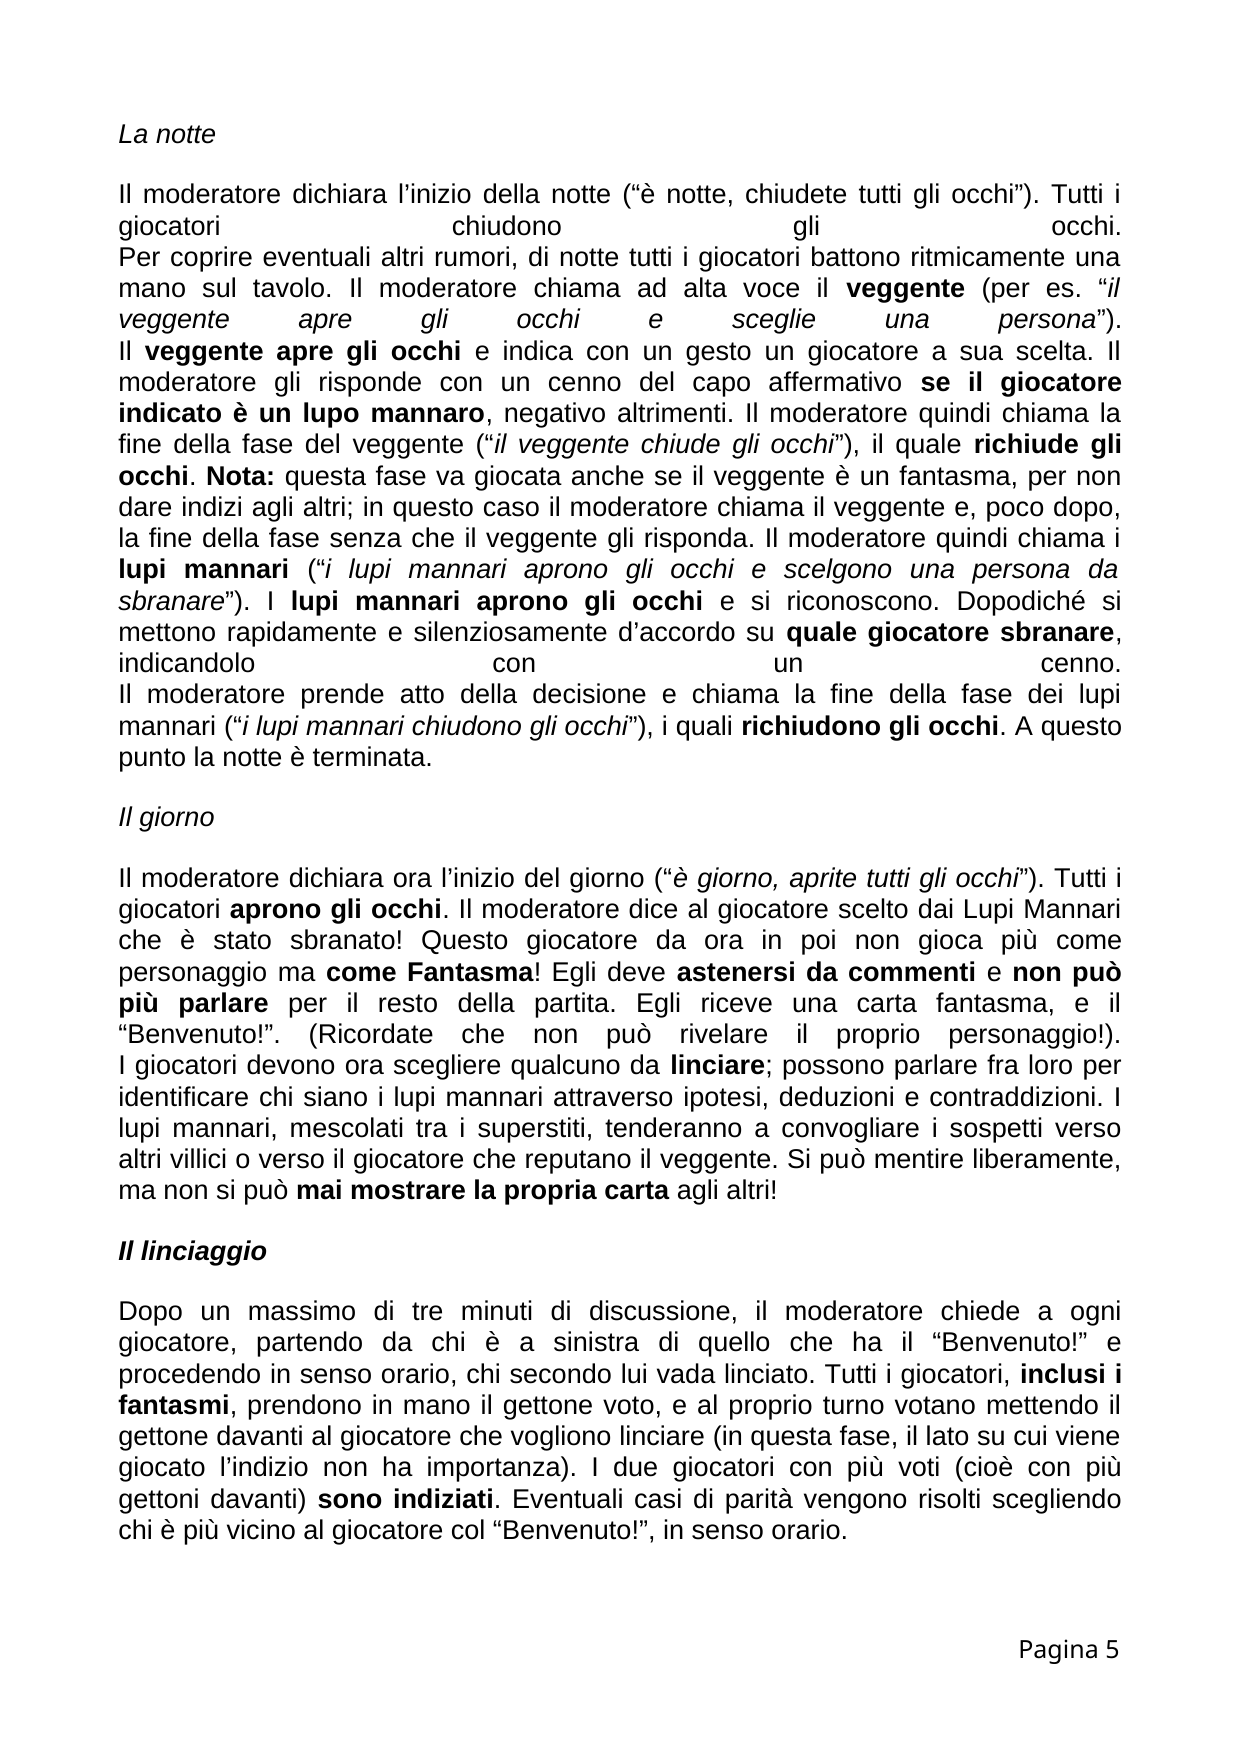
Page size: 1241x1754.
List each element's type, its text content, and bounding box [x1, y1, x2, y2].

text La notte [118, 118, 1122, 149]
text Il moderatore dichiara l’inizio della notte (“è notte, chiudete tutti gli occhi”). Tutti i giocatori chiudono gli occhi. Per coprire eventuali altri rumori, di notte tutti i giocatori battono ritmicamente una mano sul tavolo. Il moderatore chiama ad alta voce il veggente (per es. “il veggente apre gli occhi e sceglie una persona”). Il veggente apre gli occhi e indica con un gesto un giocatore a sua scelta. Il moderatore gli risponde con un cenno del capo affermativo se il giocatore indicato è un lupo mannaro, negativo altrimenti. Il moderatore quindi chiama la fine della fase del veggente (“il veggente chiude gli occhi”), il quale richiude gli occhi. Nota: questa fase va giocata anche se il veggente è un fantasma, per non dare indizi agli altri; in questo caso il moderatore chiama il veggente e, poco dopo, la fine della fase senza che il veggente gli risponda. Il moderatore quindi chiama i lupi mannari (“i lupi mannari aprono gli occhi e scelgono una persona da sbranare”). I lupi mannari aprono gli occhi e si riconoscono. Dopodiché si mettono rapidamente e silenziosamente d’accordo su quale giocatore sbranare, indicandolo con un cenno. Il moderatore prende atto della decisione e chiama la fine della fase dei lupi mannari (“i lupi mannari chiudono gli occhi”), i quali richiudono gli occhi. A questo punto la notte è terminata. [118, 178, 1122, 772]
text Dopo un massimo di tre minuti di discussione, il moderatore chiede a ogni giocatore, partendo da chi è a sinistra di quello che ha il “Benvenuto!” e procedendo in senso orario, chi secondo lui vada linciato. Tutti i giocatori, inclusi i fantasmi, prendono in mano il gettone voto, e al proprio turno votano mettendo il gettone davanti al giocatore che vogliono linciare (in questa fase, il lato su cui viene giocato l’indizio non ha importanza). I due giocatori con più voti (cioè con più gettoni davanti) sono indiziati. Eventuali casi di parità vengono risolti scegliendo chi è più vicino al giocatore col “Benvenuto!”, in senso orario. [118, 1295, 1122, 1545]
text Il moderatore dichiara ora l’inizio del giorno (“è giorno, aprite tutti gli occhi”). Tutti i giocatori aprono gli occhi. Il moderatore dice al giocatore scelto dai Lupi Mannari che è stato sbranato! Questo giocatore da ora in poi non gioca più come personaggio ma come Fantasma! Egli deve astenersi da commenti e non può più parlare per il resto della partita. Egli riceve una carta fantasma, e il “Benvenuto!”. (Ricordate che non può rivelare il proprio personaggio!). I giocatori devono ora scegliere qualcuno da linciare; possono parlare fra loro per identificare chi siano i lupi mannari attraverso ipotesi, deduzioni e contraddizioni. I lupi mannari, mescolati tra i superstiti, tenderanno a convogliare i sospetti verso altri villici o verso il giocatore che reputano il veggente. Si può mentire liberamente, ma non si può mai mostrare la propria carta agli altri! [118, 862, 1122, 1206]
text Il linciaggio [118, 1235, 1122, 1266]
text Il giorno [118, 801, 1122, 833]
